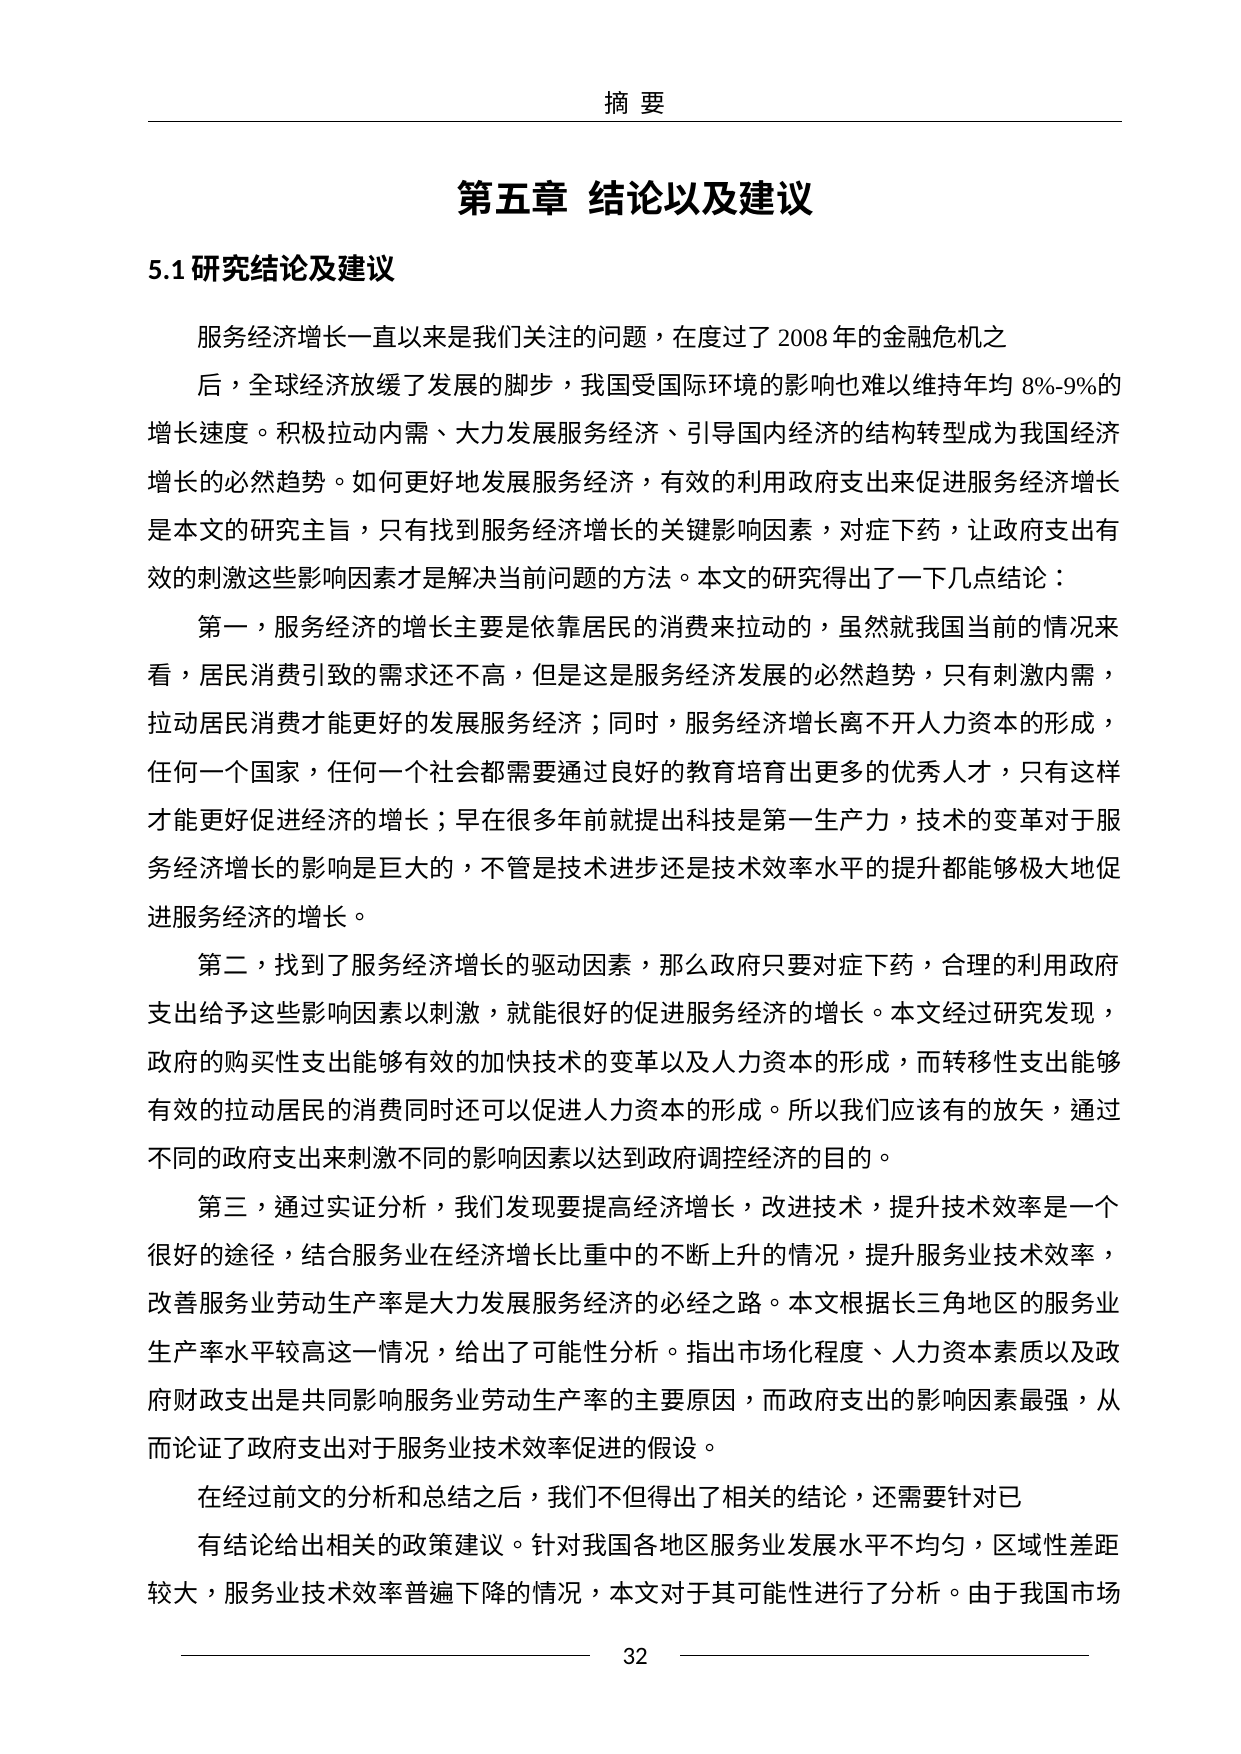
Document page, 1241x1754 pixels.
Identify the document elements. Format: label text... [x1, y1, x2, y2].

subtitle 第五章 结论以及建议 [148, 172, 1122, 224]
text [148, 1512, 1122, 1609]
text 后，全球经济放缓了发展的脚步，我国受国际环境的影响也难以维持年均8%-9%的增长速度。积极拉动内需、大力发展服务经济、引导国内经济的结构转型成为我国经济增长的必然趋势。如何更好地发展服务经济，有效的利用政府支出来促进服务经济增长是本文的研究主旨，只有找到服务经济增长的关键影响因素，对症下药，让政府支出有效的刺激这些影响因素才是解决当前问题的方法。本文的研究得出了一下几点结论： [148, 352, 1122, 594]
text 第一，服务经济的增长主要是依靠居民的消费来拉动的，虽然就我国当前的情况来看，居民消费引致的需求还不高，但是这是服务经济发展的必然趋势，只有刺激内需，拉动居民消费才能更好的发展服务经济；同时，服务经济增长离不开人力资本的形成，任何一个国家，任何一个社会都需要通过良好的教育培育出更多的优秀人才，只有这样才能更好促进经济的增长；早在很多年前就提出科技是第一生产力，技术的变革对于服务经济增长的影响是巨大的，不管是技术进步还是技术效率水平的提升都能够极大地促进服务经济的增长。 [148, 594, 1122, 932]
subtitle 5.1 研究结论及建议 [148, 248, 1122, 288]
text 第二，找到了服务经济增长的驱动因素，那么政府只要对症下药，合理的利用政府支出给予这些影响因素以刺激，就能很好的促进服务经济的增长。本文经过研究发现，政府的购买性支出能够有效的加快技术的变革以及人力资本的形成，而转移性支出能够有效的拉动居民的消费同时还可以促进人力资本的形成。所以我们应该有的放矢，通过不同的政府支出来刺激不同的影响因素以达到政府调控经济的目的。 [148, 932, 1122, 1174]
text 在经过前文的分析和总结之后，我们不但得出了相关的结论，还需要针对已 [148, 1464, 1122, 1512]
text 第三，通过实证分析，我们发现要提高经济增长，改进技术，提升技术效率是一个很好的途径，结合服务业在经济增长比重中的不断上升的情况，提升服务业技术效率，改善服务业劳动生产率是大力发展服务经济的必经之路。本文根据长三角地区的服务业生产率水平较高这一情况，给出了可能性分析。指出市场化程度、人力资本素质以及政府财政支出是共同影响服务业劳动生产率的主要原因，而政府支出的影响因素最强，从而论证了政府支出对于服务业技术效率促进的假设。 [148, 1174, 1122, 1464]
text 服务经济增长一直以来是我们关注的问题，在度过了2008年的金融危机之 [148, 304, 1122, 352]
